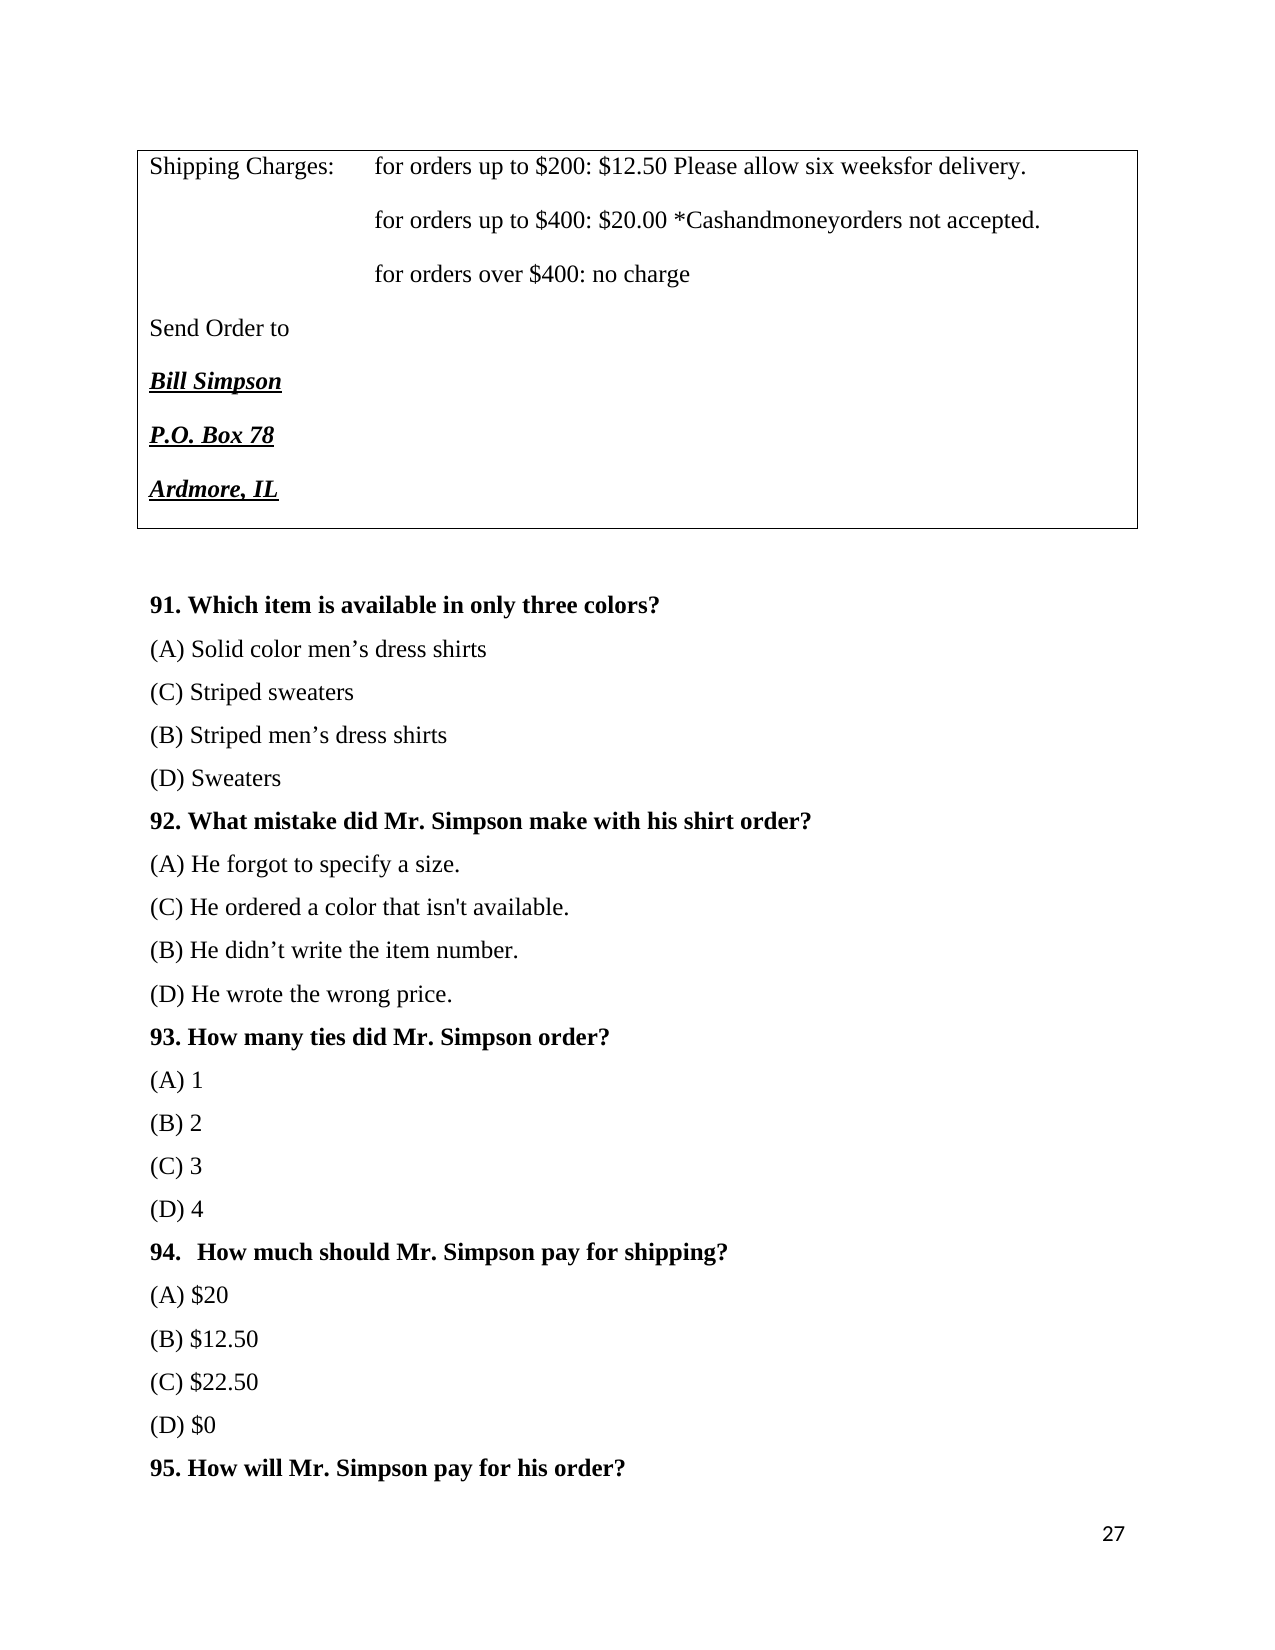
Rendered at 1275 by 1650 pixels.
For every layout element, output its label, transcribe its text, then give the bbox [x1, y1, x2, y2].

list How many ties did Mr. Simpson order? [150, 1022, 1125, 1051]
text (C) $22.50 [150, 1367, 1125, 1396]
text (D) Sweaters [150, 763, 1125, 792]
list How will Mr. Simpson pay for his order? [150, 1453, 1125, 1482]
text (B) 2 [150, 1108, 1125, 1137]
text (B) He didn’t write the item number. [150, 936, 1125, 964]
text (B) $12.50 [150, 1324, 1125, 1352]
text (A) Solid color men’s dress shirts [150, 634, 1125, 662]
text (C) Striped sweaters [150, 677, 1125, 706]
text (D) He wrote the wrong price. [150, 979, 1125, 1007]
text (C) 3 [150, 1151, 1125, 1180]
text (D) 4 [150, 1194, 1125, 1223]
text (A) 1 [150, 1065, 1125, 1094]
list How much should Mr. Simpson pay for shipping? [150, 1237, 1125, 1266]
text (A) He forgot to specify a size. [150, 849, 1125, 878]
list Which item is available in only three colors? [150, 591, 1125, 619]
text (C) He ordered a color that isn't available. [150, 892, 1125, 921]
text (D) $0 [150, 1410, 1125, 1439]
text (A) $20 [150, 1281, 1125, 1309]
list What mistake did Mr. Simpson make with his shirt order? [150, 806, 1125, 835]
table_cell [138, 151, 1137, 528]
text (B) Striped men’s dress shirts [150, 720, 1125, 749]
